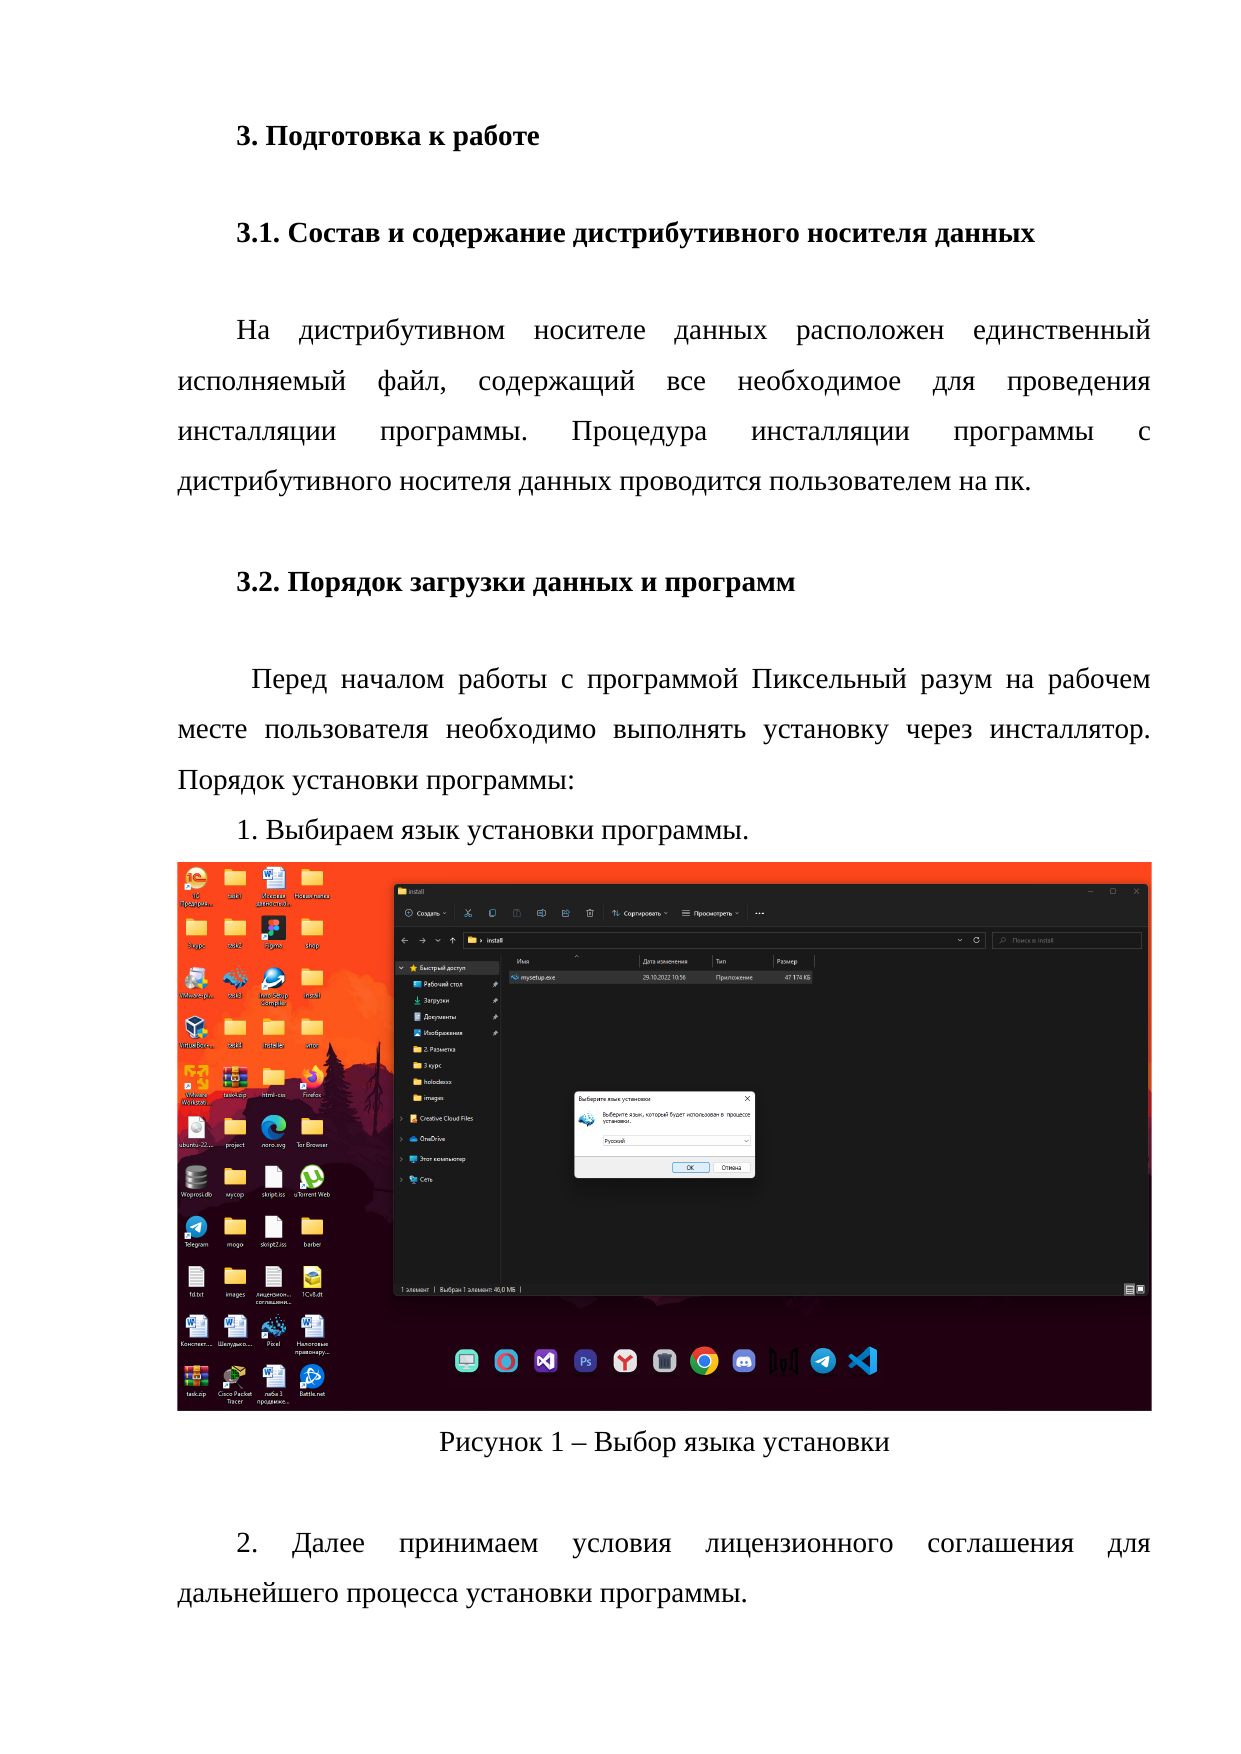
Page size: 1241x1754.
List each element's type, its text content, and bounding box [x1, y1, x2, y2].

text 1. Выбираем язык установки программы. [177, 812, 1152, 846]
subtitle 3.2. Порядок загрузки данных и программ [177, 564, 1152, 598]
picture [177, 862, 1152, 1411]
subtitle На дистрибутивном носителе данных расположен единственный исполняемый файл, содержащий все необходимое для проведения инсталляции программы. Процедура инсталляции программы с дистрибутивного носителя данных проводится пользователем на пк. [177, 312, 1152, 497]
subtitle 3. Подготовка к работе [177, 118, 1152, 152]
text Рисунок 1 – Выбор языка установки [177, 1424, 1152, 1458]
text 2. Далее принимаем условия лицензионного соглашения для дальнейшего процесса установки программы. [177, 1525, 1152, 1609]
subtitle 3.1. Состав и содержание дистрибутивного носителя данных [177, 215, 1152, 249]
text Перед началом работы с программой Пиксельный разум на рабочем месте пользователя необходимо выполнять установку через инсталлятор. Порядок установки программы: [177, 661, 1152, 795]
